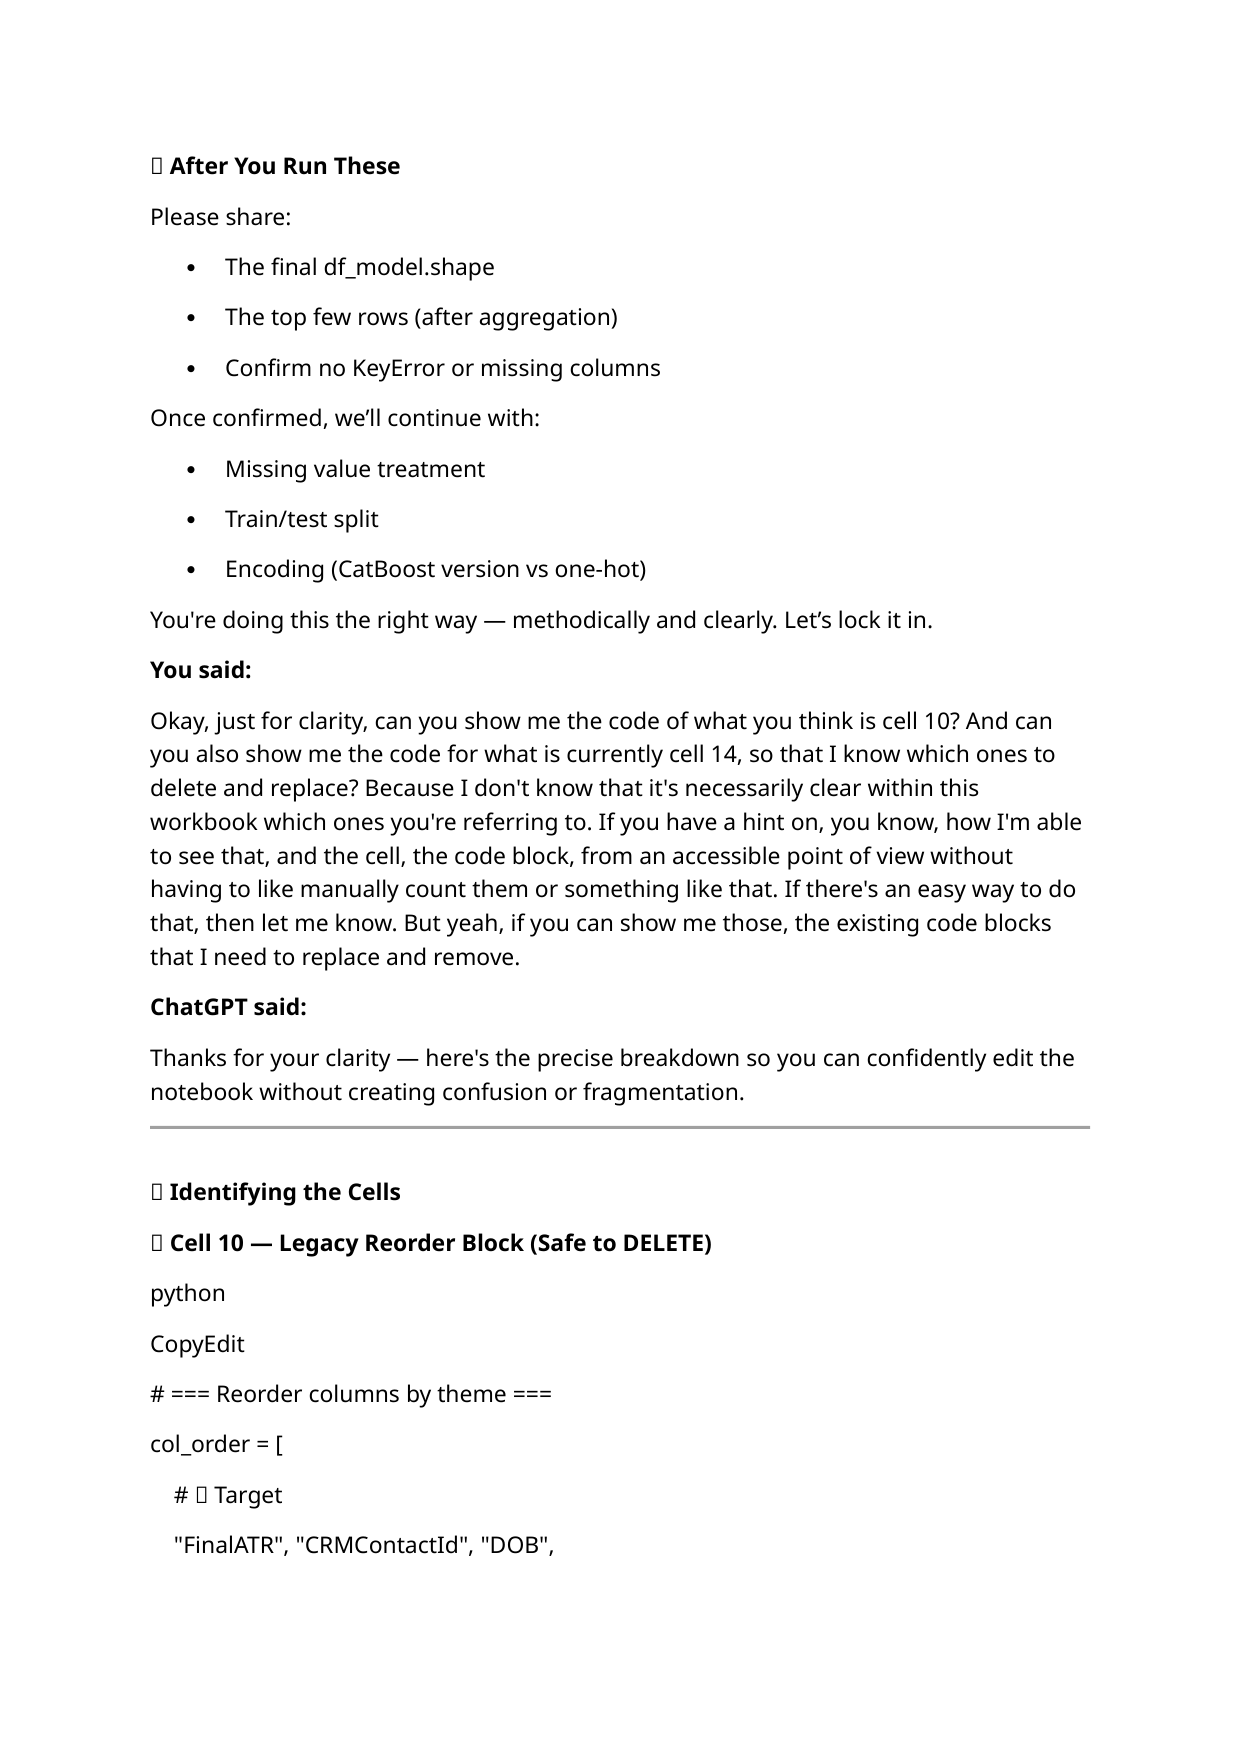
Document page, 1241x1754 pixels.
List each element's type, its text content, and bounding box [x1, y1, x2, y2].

text "FinalATR", "CRMContactId", "DOB", [150, 1529, 1090, 1560]
text Thanks for your clarity — here's the precise breakdown so you can confidently edit the notebook without creating confusion or fragmentation. [150, 1042, 1090, 1107]
text Please share: [150, 200, 1090, 232]
list Missing value treatment [187, 452, 1090, 484]
text python [150, 1277, 1090, 1308]
text Once confirmed, we’ll continue with: [150, 402, 1090, 433]
text You said: [150, 654, 1090, 685]
text ✅ After You Run These [150, 150, 1090, 181]
text 🔎 Identifying the Cells [150, 1176, 1090, 1207]
list The final df_model.shape [187, 251, 1090, 282]
text ChatGPT said: [150, 991, 1090, 1022]
list Confirm no KeyError or missing columns [187, 352, 1090, 383]
list Train/test split [187, 503, 1090, 534]
list Encoding (CatBoost version vs one-hot) [187, 553, 1090, 584]
text ✅ Cell 10 — Legacy Reorder Block (Safe to DELETE) [150, 1227, 1090, 1258]
text # === Reorder columns by theme === [150, 1378, 1090, 1409]
text Okay, just for clarity, can you show me the code of what you think is cell 10? And can you also show me the code for what is currently cell 14, so that I know which ones to delete and replace? Because I don't know that it's necessarily clear within this workbook which ones you're referring to. If you have a hint on, you know, how I'm able to see that, and the cell, the code block, from an accessible point of view without having to like manually count them or something like that. If there's an easy way to do that, then let me know. But yeah, if you can show me those, the existing code blocks that I need to replace and remove. [150, 704, 1090, 972]
text You're doing this the right way — methodically and clearly. Let’s lock it in. [150, 604, 1090, 635]
list The top few rows (after aggregation) [187, 301, 1090, 332]
text CopyEdit [150, 1327, 1090, 1359]
text # 🎯 Target [150, 1479, 1090, 1510]
text col_order = [ [150, 1428, 1090, 1459]
